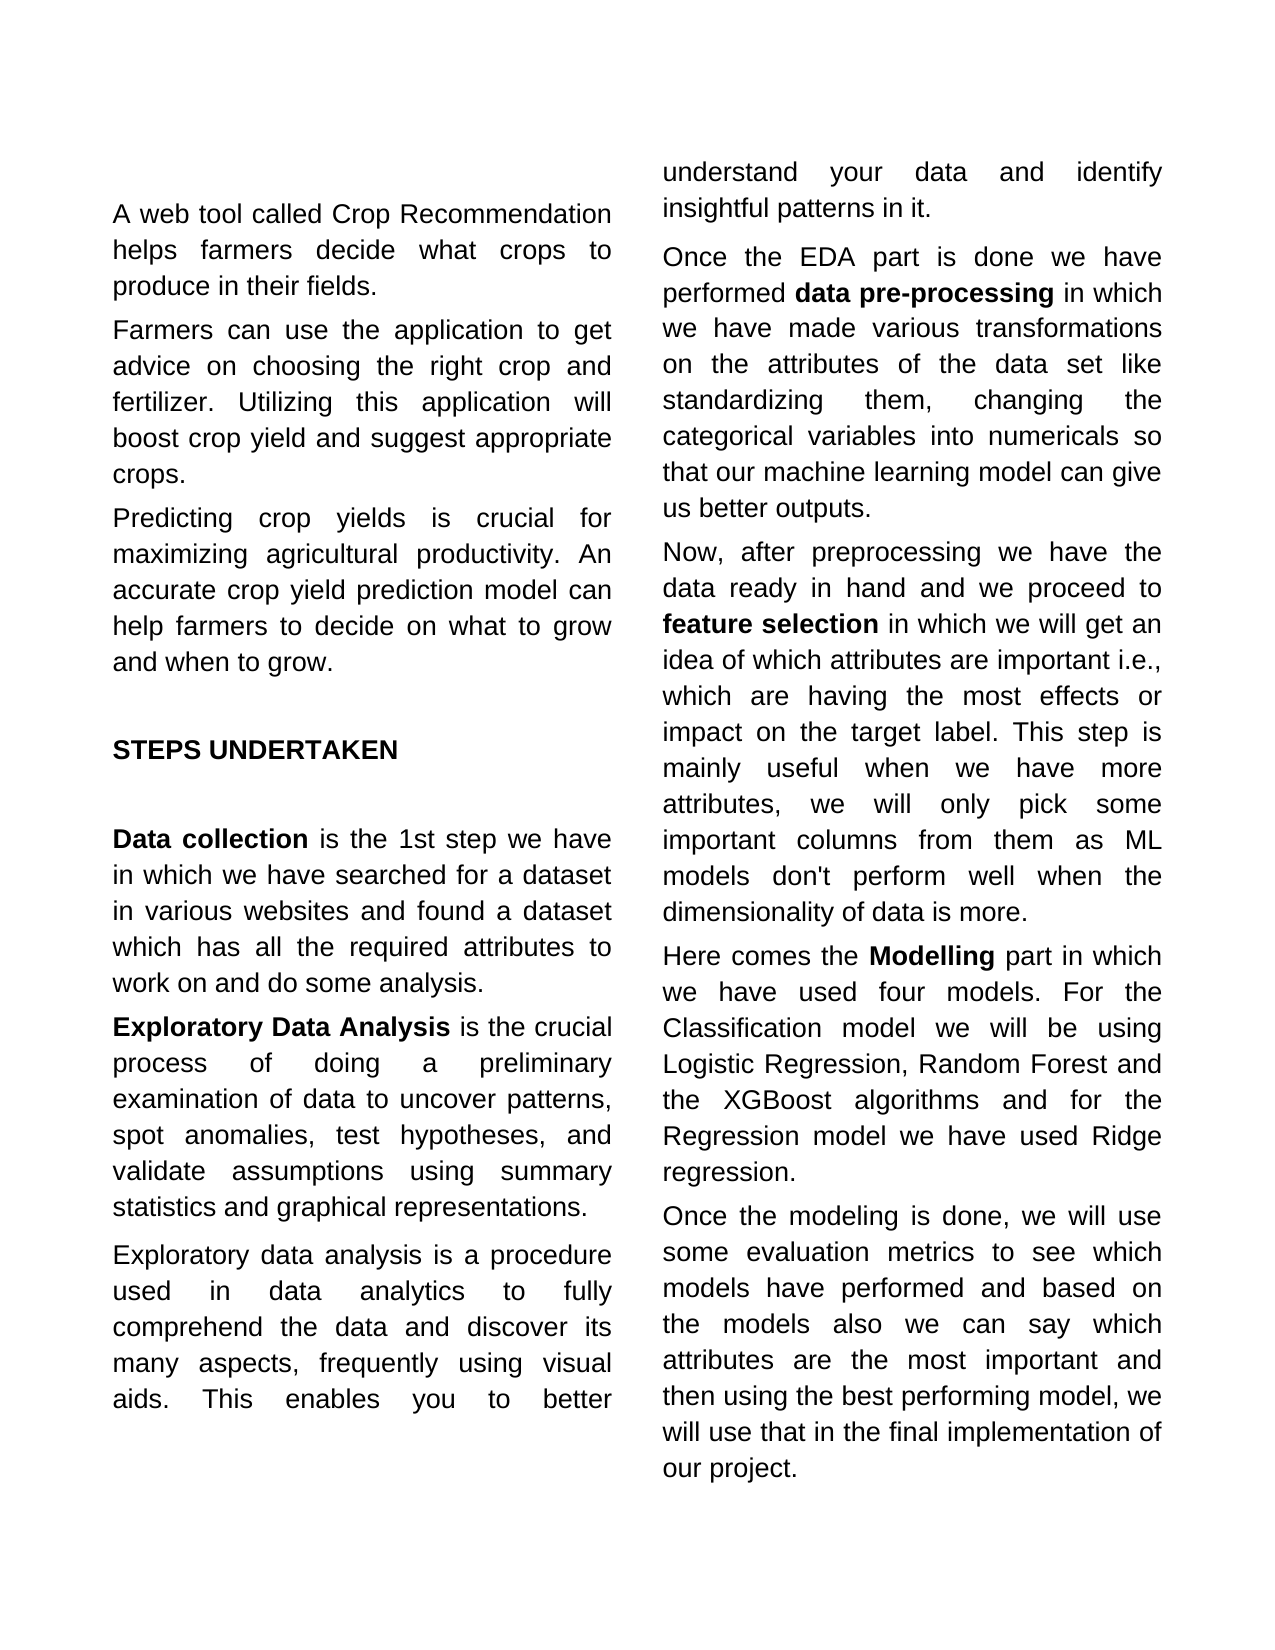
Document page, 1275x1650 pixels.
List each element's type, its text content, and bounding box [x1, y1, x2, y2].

text STEPS UNDERTAKEN [112, 734, 612, 766]
text Once the EDA part is done we have performed data pre-processing in which we have made various transformations on the attributes of the data set like standardizing them, changing the categorical variables into numericals so that our machine learning model can give us better outputs. [662, 241, 1162, 523]
text Now, after preprocessing we have the data ready in hand and we proceed to feature selection in which we will get an idea of which attributes are important i.e., which are having the most effects or impact on the target label. This step is mainly useful when we have more attributes, we will only pick some important columns from them as ML models don't perform well when the dimensionality of data is more. [662, 536, 1162, 927]
text A web tool called Crop Recommendation helps farmers decide what crops to produce in their fields. [112, 198, 612, 301]
text Exploratory Data Analysis is the crucial process of doing a preliminary examination of data to uncover patterns, spot anomalies, test hypotheses, and validate assumptions using summary statistics and graphical representations. [112, 1011, 612, 1222]
text Farmers can use the application to get advice on choosing the right crop and fertilizer. Utilizing this application will boost crop yield and suggest appropriate crops. [112, 314, 612, 489]
text Exploratory data analysis is a procedure used in data analytics to fully comprehend the data and discover its many aspects, frequently using visual aids. This enables you to better understand your data and identify insightful patterns in it. [662, 156, 1162, 223]
text Data collection is the 1st step we have in which we have searched for a dataset in various websites and found a dataset which has all the required attributes to work on and do some analysis. [112, 823, 612, 998]
text Predicting crop yields is crucial for maximizing agricultural productivity. An accurate crop yield prediction model can help farmers to decide on what to grow and when to grow. [112, 502, 612, 677]
text Exploratory data analysis is a procedure used in data analytics to fully comprehend the data and discover its many aspects, frequently using visual aids. This enables you to better understand your data and identify insightful patterns in it. [112, 1239, 612, 1414]
text Once the modeling is done, we will use some evaluation metrics to see which models have performed and based on the models also we can say which attributes are the most important and then using the best performing model, we will use that in the final implementation of our project. [662, 1200, 1162, 1483]
text Here comes the Modelling part in which we have used four models. For the Classification model we will be using Logistic Regression, Random Forest and the XGBoost algorithms and for the Regression model we have used Ridge regression. [662, 940, 1162, 1187]
